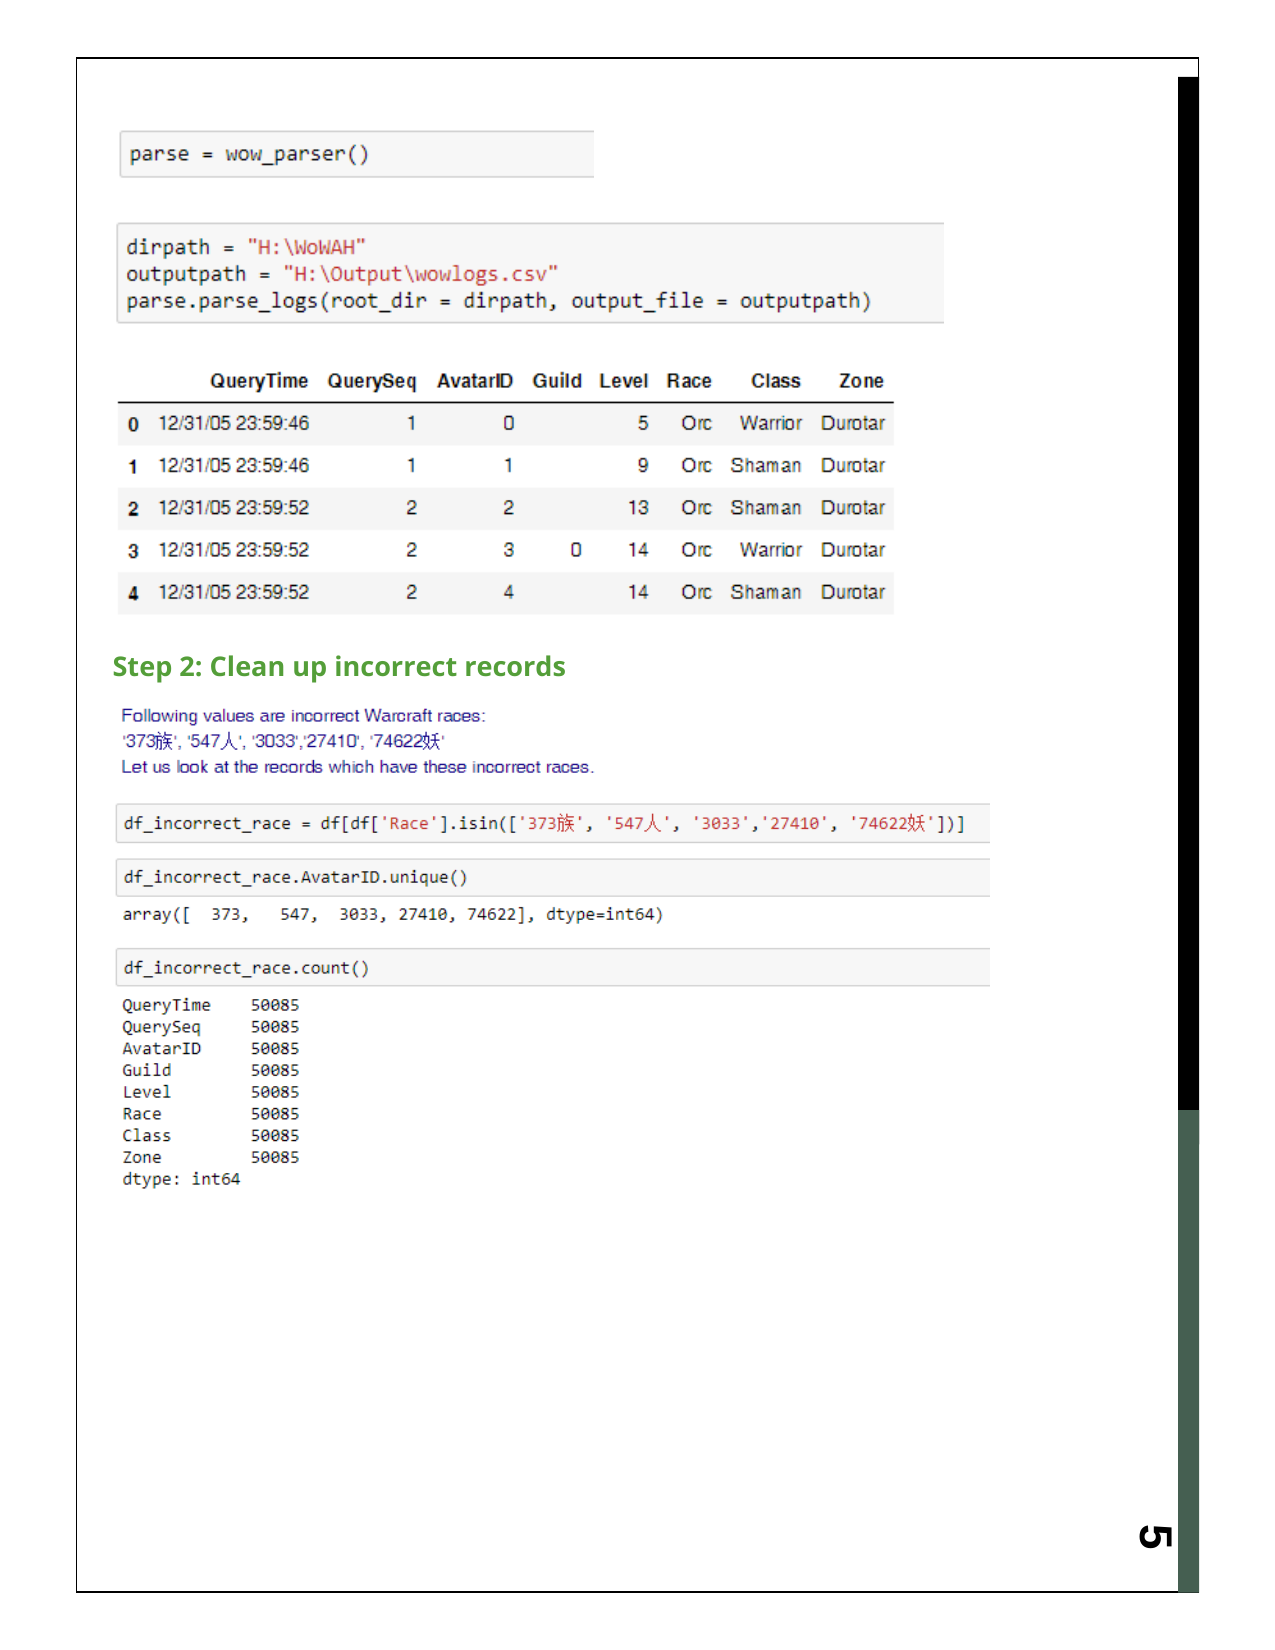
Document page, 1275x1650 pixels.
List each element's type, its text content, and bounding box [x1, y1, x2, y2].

subtitle Step 2: Clean up incorrect records [112, 647, 1162, 684]
